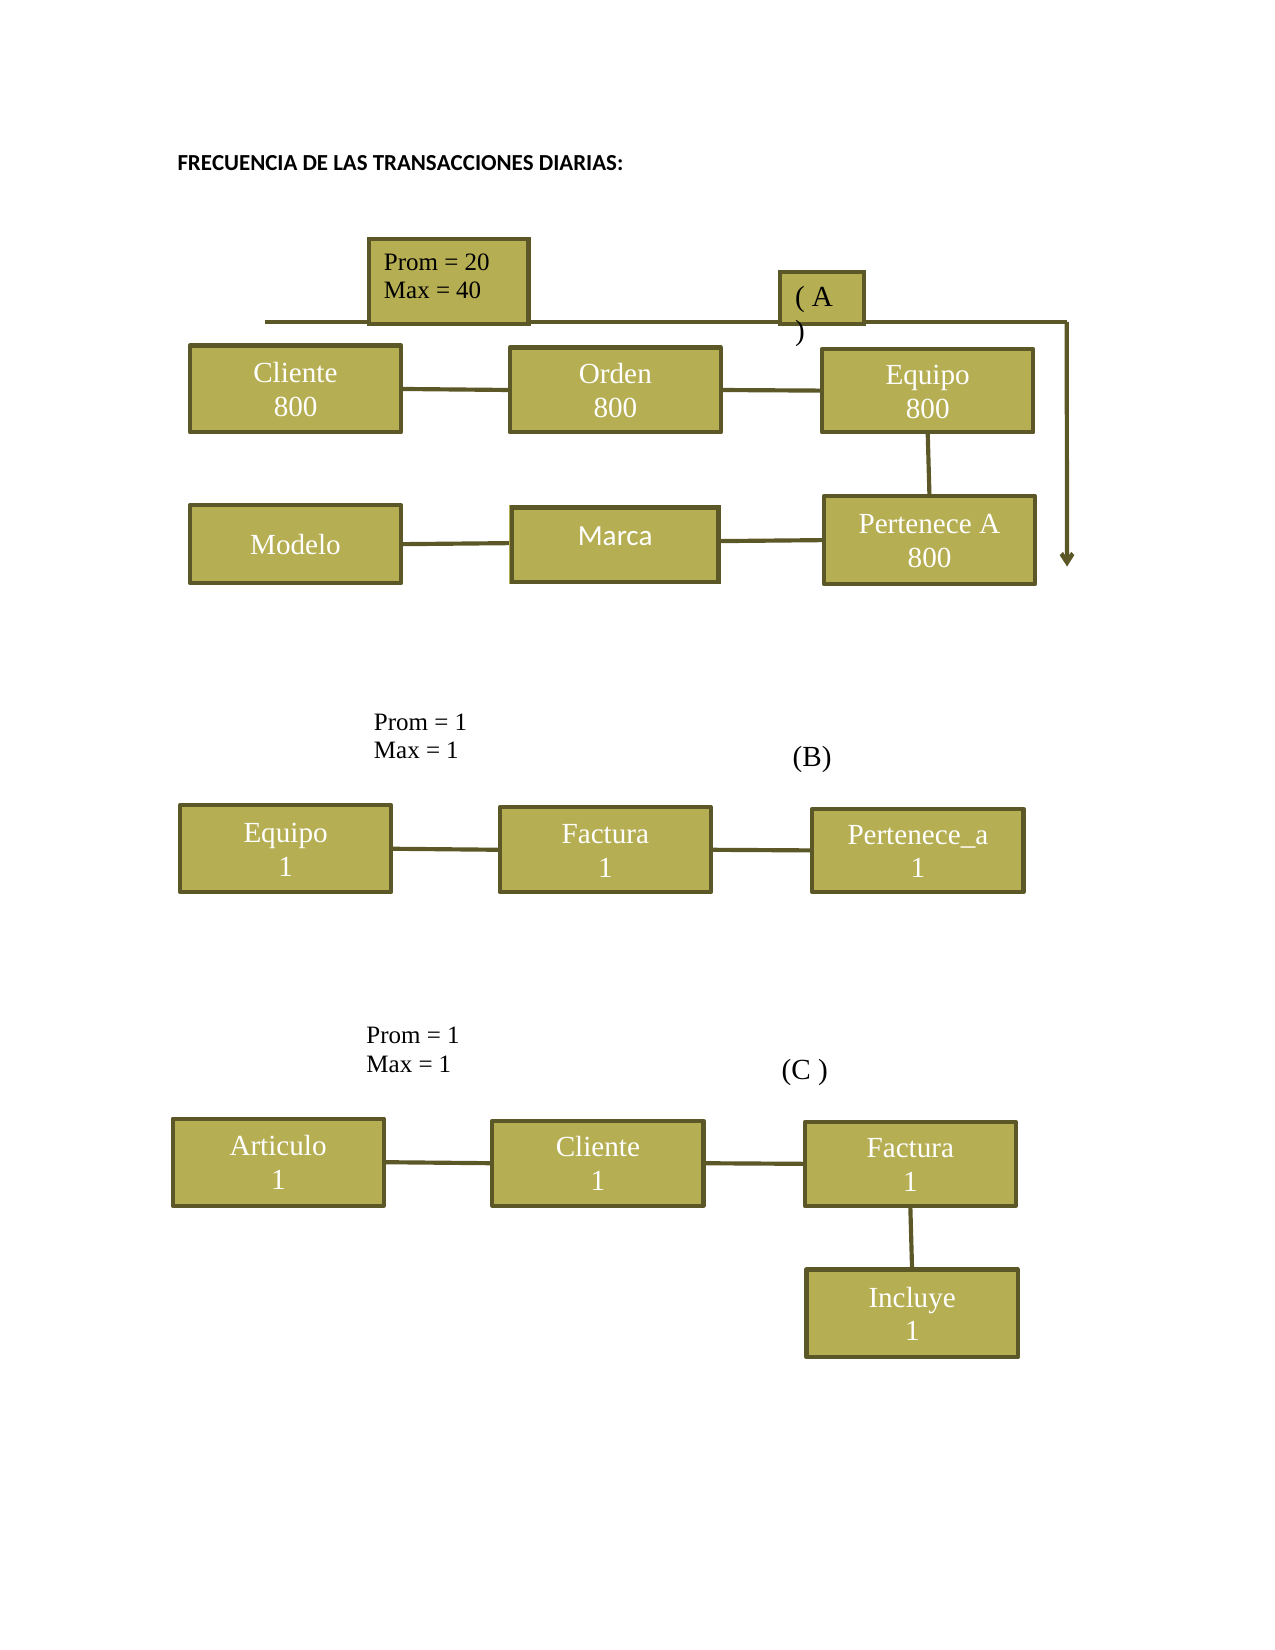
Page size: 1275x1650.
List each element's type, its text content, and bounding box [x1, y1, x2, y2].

text FRECUENCIA DE LAS TRANSACCIONES DIARIAS: [177, 148, 1098, 176]
